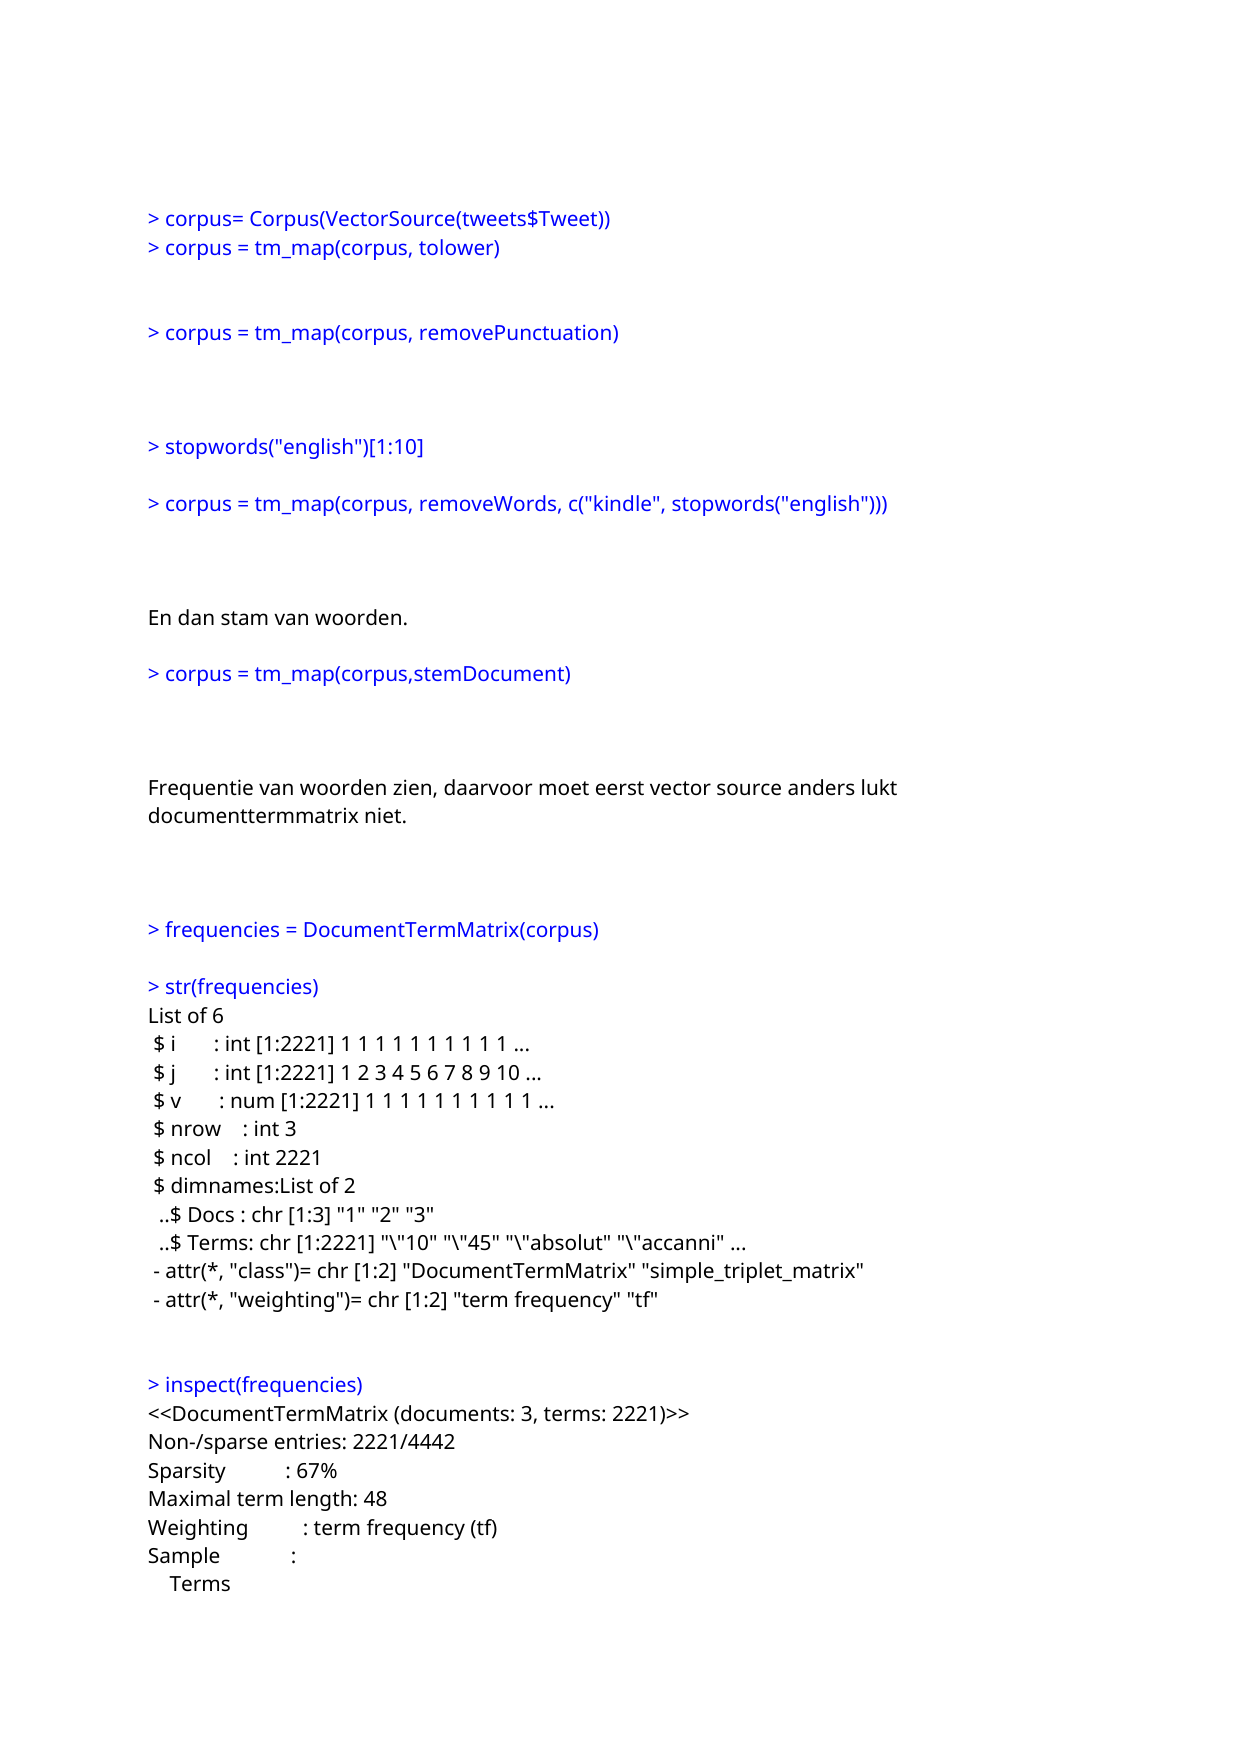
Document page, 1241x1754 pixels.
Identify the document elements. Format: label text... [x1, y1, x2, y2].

text Non-/sparse entries: 2221/4442 [148, 1427, 1093, 1456]
text > corpus = tm_map(corpus, removePunctuation) [148, 318, 1093, 347]
text > corpus= Corpus(VectorSource(tweets$Tweet)) [148, 204, 1093, 233]
text Sample : [148, 1541, 1093, 1569]
text $ ncol : int 2221 [148, 1143, 1093, 1171]
text > inspect(frequencies) [148, 1370, 1093, 1399]
text ..$ Terms: chr [1:2221] "\"10" "\"45" "\"absolut" "\"accanni" ... [148, 1228, 1093, 1257]
text <<DocumentTermMatrix (documents: 3, terms: 2221)>> [148, 1399, 1093, 1427]
text $ v : num [1:2221] 1 1 1 1 1 1 1 1 1 1 ... [148, 1086, 1093, 1114]
text Maximal term length: 48 [148, 1484, 1093, 1513]
text List of 6 [148, 1001, 1093, 1029]
text - attr(*, "class")= chr [1:2] "DocumentTermMatrix" "simple_triplet_matrix" [148, 1257, 1093, 1285]
text > corpus = tm_map(corpus,stemDocument) [148, 659, 1093, 688]
text ..$ Docs : chr [1:3] "1" "2" "3" [148, 1200, 1093, 1228]
text $ dimnames:List of 2 [148, 1171, 1093, 1200]
text > corpus = tm_map(corpus, removeWords, c("kindle", stopwords("english"))) [148, 489, 1093, 517]
text > corpus = tm_map(corpus, tolower) [148, 233, 1093, 261]
text > str(frequencies) [148, 972, 1093, 1001]
text > stopwords("english")[1:10] [148, 432, 1093, 460]
text - attr(*, "weighting")= chr [1:2] "term frequency" "tf" [148, 1285, 1093, 1313]
text Sparsity : 67% [148, 1456, 1093, 1484]
text > frequencies = DocumentTermMatrix(corpus) [148, 915, 1093, 944]
text $ nrow : int 3 [148, 1114, 1093, 1143]
text En dan stam van woorden. [148, 603, 1093, 631]
text $ j : int [1:2221] 1 2 3 4 5 6 7 8 9 10 ... [148, 1058, 1093, 1086]
text Weighting : term frequency (tf) [148, 1513, 1093, 1541]
text Terms [148, 1569, 1093, 1598]
text Frequentie van woorden zien, daarvoor moet eerst vector source anders lukt documenttermmatrix niet. [148, 773, 1093, 830]
text $ i : int [1:2221] 1 1 1 1 1 1 1 1 1 1 ... [148, 1029, 1093, 1058]
